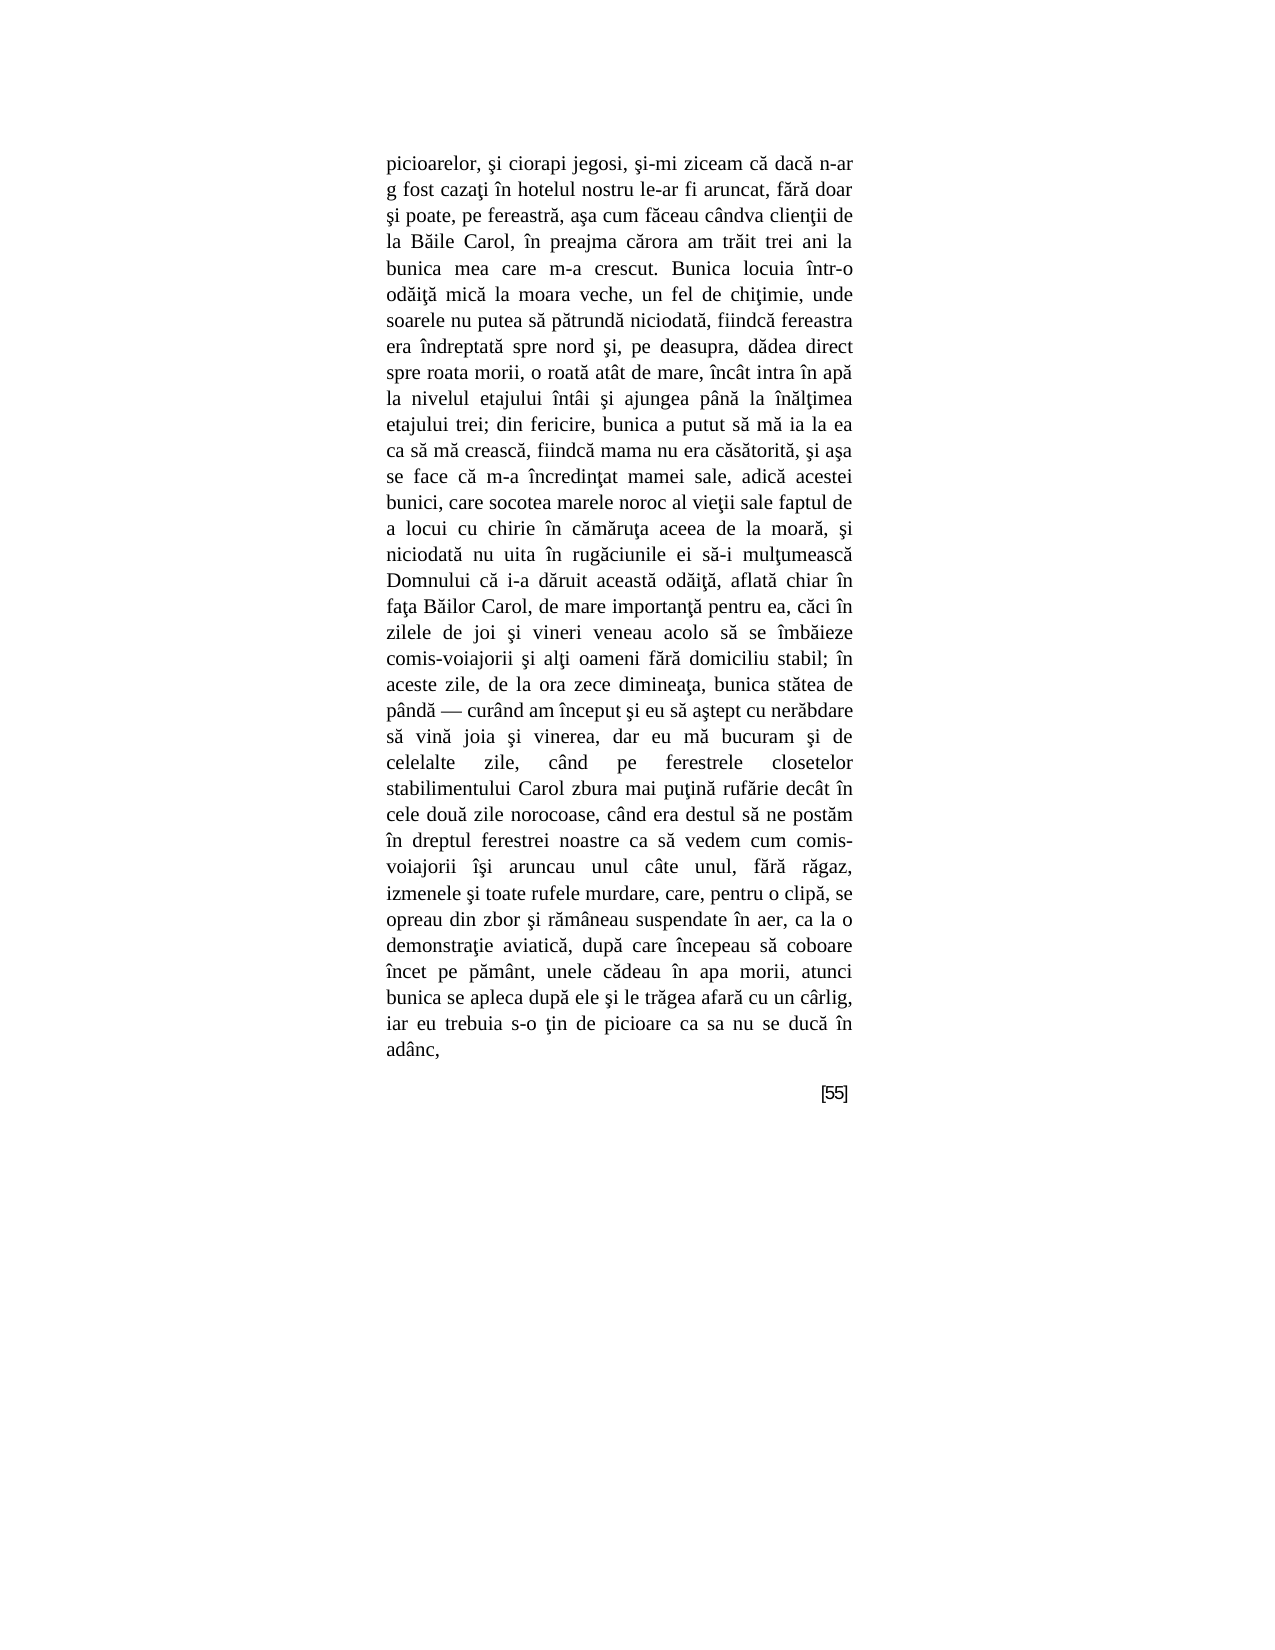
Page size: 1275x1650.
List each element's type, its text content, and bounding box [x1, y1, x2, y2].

text [55] [386, 1081, 849, 1103]
text picioarelor, şi ciorapi jegosi, şi-mi ziceam că dacă n-ar g fost cazaţi în hotelul nostru le-ar fi aruncat, fără doar şi poate, pe fereastră, aşa cum făceau cândva clienţii de la Băile Carol, în preajma cărora am trăit trei ani la bunica mea care m-a crescut. Bunica locuia într-o odăiţă mică la moara veche, un fel de chiţimie, unde soarele nu putea să pătrundă niciodată, fiindcă fereastra era îndreptată spre nord şi, pe deasupra, dădea direct spre roata morii, o roată atât de mare, încât intra în apă la nivelul etajului întâi şi ajungea până la înălţimea etajului trei; din fericire, bunica a putut să mă ia la ea ca să mă crească, fiindcă mama nu era căsătorită, şi aşa se face că m-a încredinţat mamei sale, adică acestei bunici, care socotea marele noroc al vieţii sale faptul de a locui cu chirie în cămăruţa aceea de la moară, şi niciodată nu uita în rugăciunile ei să-i mulţumească Domnului că i-a dăruit această odăiţă, aflată chiar în faţa Băilor Carol, de mare importanţă pentru ea, căci în zilele de joi şi vineri veneau acolo să se îmbăieze comis-voiajorii şi alţi oameni fără domiciliu stabil; în aceste zile, de la ora zece dimineaţa, bunica stătea de pândă — curând am început şi eu să aştept cu nerăbdare să vină joia şi vinerea, dar eu mă bucuram şi de celelalte zile, când pe ferestrele closetelor stabilimentului Carol zbura mai puţină rufărie decât în cele două zile norocoase, când era destul să ne postăm în dreptul ferestrei noastre ca să vedem cum comis-voiajorii îşi aruncau unul câte unul, fără răgaz, izmenele şi toate rufele murdare, care, pentru o clipă, se opreau din zbor şi rămâneau suspendate în aer, ca la o demonstraţie aviatică, după care începeau să coboare încet pe pământ, unele cădeau în apa morii, atunci bunica se apleca după ele şi le trăgea afară cu un cârlig, iar eu trebuia s-o ţin de picioare ca sa nu se ducă în adânc, [386, 150, 853, 1061]
